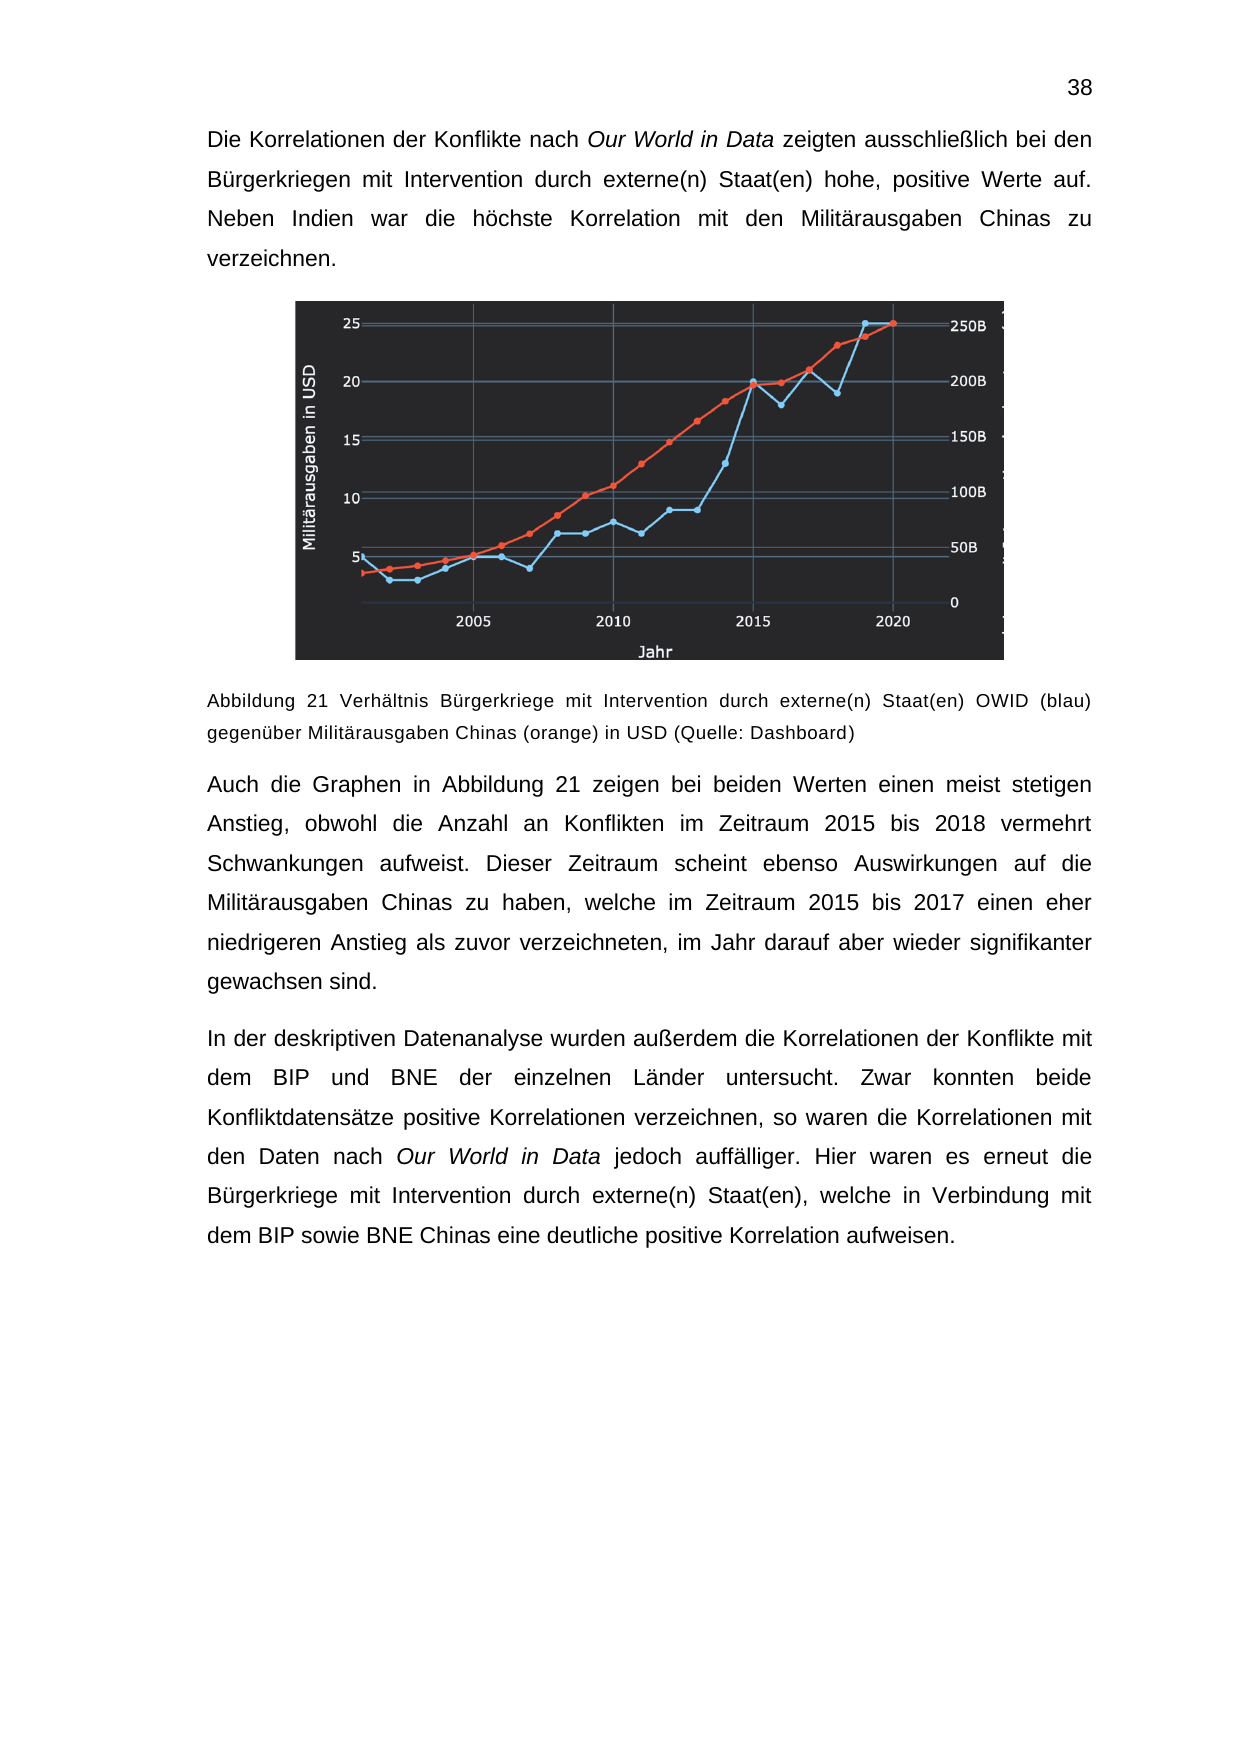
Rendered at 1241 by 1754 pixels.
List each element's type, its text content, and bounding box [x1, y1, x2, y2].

text Auch die Graphen in Abbildung 21 zeigen bei beiden Werten einen meist stetigen Anstieg, obwohl die Anzahl an Konflikten im Zeitraum 2015 bis 2018 vermehrt Schwankungen aufweist. Dieser Zeitraum scheint ebenso Auswirkungen auf die Militärausgaben Chinas zu haben, welche im Zeitraum 2015 bis 2017 einen eher niedrigeren Anstieg als zuvor verzeichneten, im Jahr darauf aber wieder signifikanter gewachsen sind. [207, 771, 1092, 995]
text Die Korrelationen der Konflikte nach Our World in Data zeigten ausschließlich bei den Bürgerkriegen mit Intervention durch externe(n) Staat(en) hohe, positive Werte auf. Neben Indien war die höchste Korrelation mit den Militärausgaben Chinas zu verzeichnen. [207, 126, 1092, 271]
text Abbildung 21 Verhältnis Bürgerkriege mit Intervention durch externe(n) Staat(en) OWID (blau) gegenüber Militärausgaben Chinas (orange) in USD (Quelle: Dashboard) [207, 690, 1092, 743]
text In der deskriptiven Datenanalyse wurden außerdem die Korrelationen der Konflikte mit dem BIP und BNE der einzelnen Länder untersucht. Zwar konnten beide Konfliktdatensätze positive Korrelationen verzeichnen, so waren die Korrelationen mit den Daten nach Our World in Data jedoch auffälliger. Hier waren es erneut die Bürgerkriege mit Intervention durch externe(n) Staat(en), welche in Verbindung mit dem BIP sowie BNE Chinas eine deutliche positive Korrelation aufweisen. [207, 1024, 1092, 1248]
picture [295, 301, 1004, 660]
